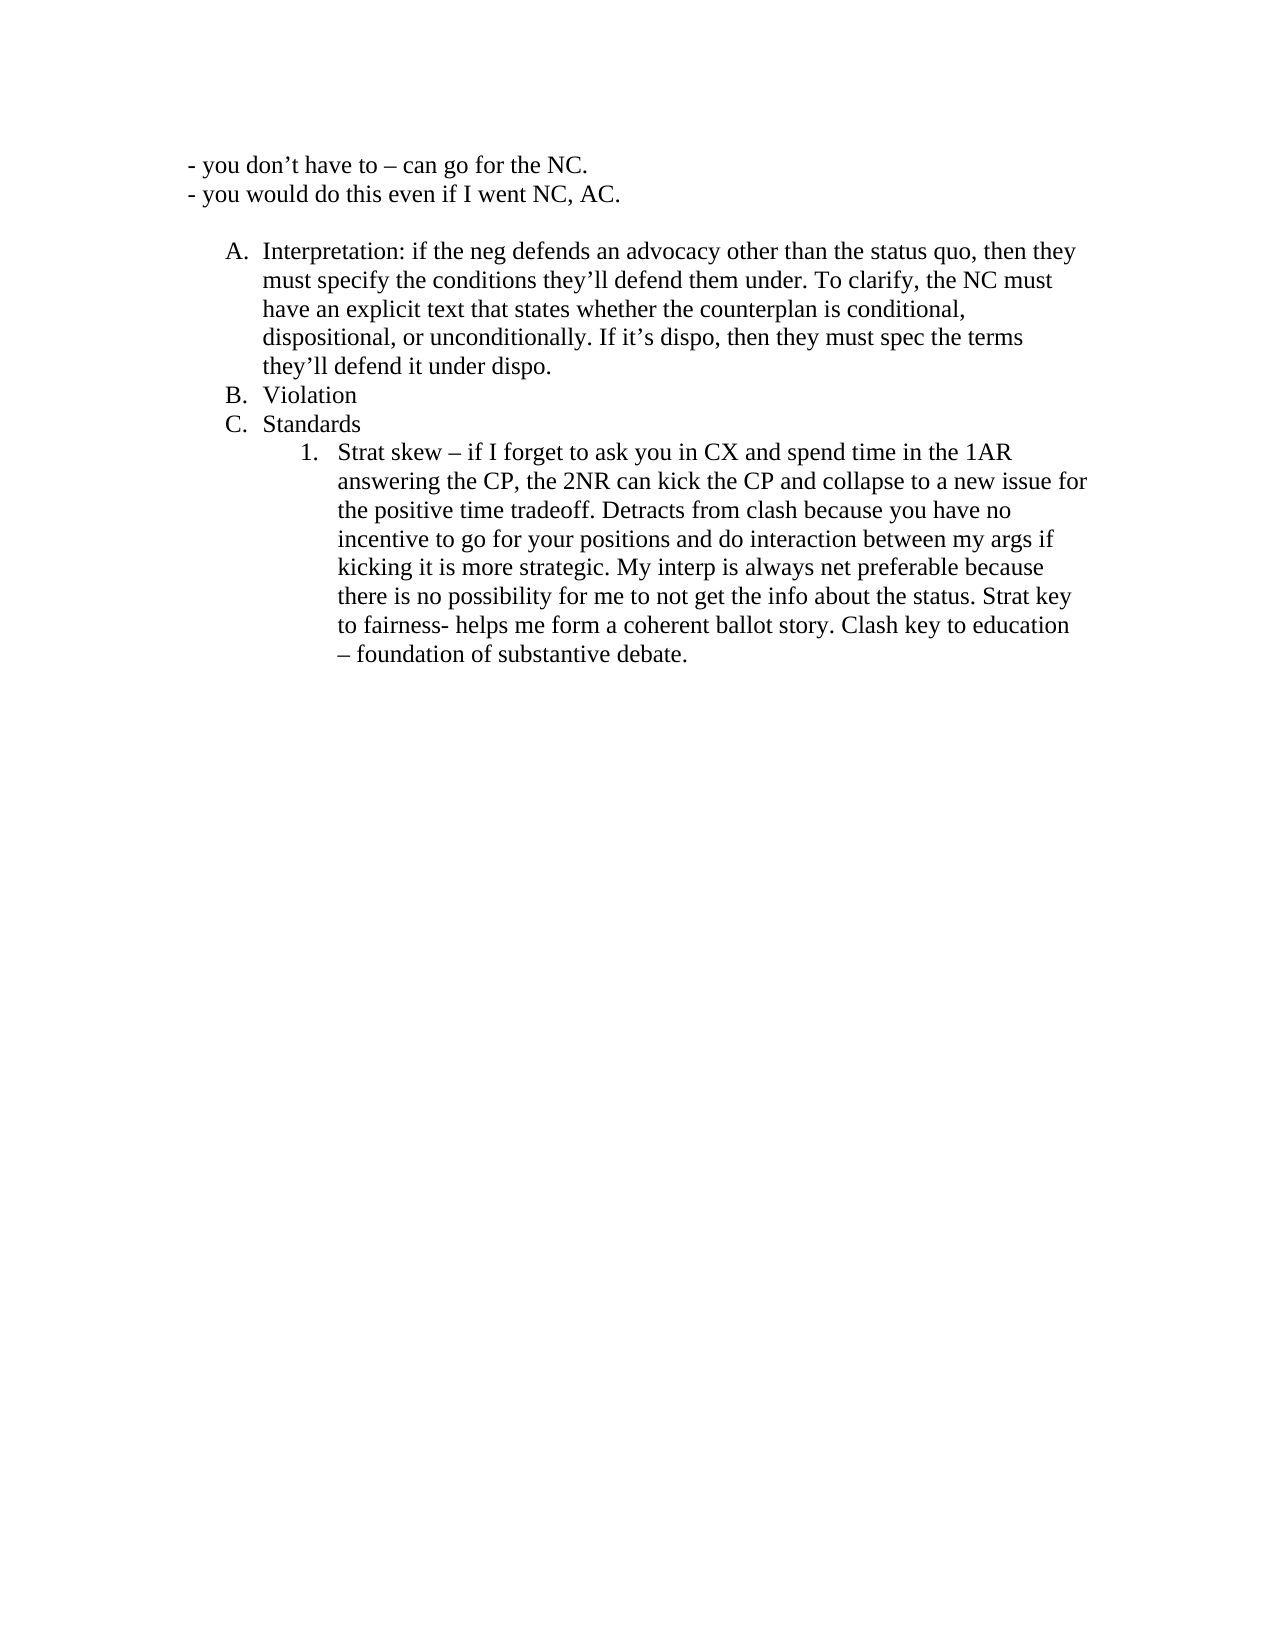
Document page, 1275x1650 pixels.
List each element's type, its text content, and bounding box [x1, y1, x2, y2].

list Interpretation: if the neg defends an advocacy other than the status quo, then they must specify the conditions they’ll defend them under. To clarify, the NC must have an explicit text that states whether the counterplan is conditional, dispositional, or unconditionally. If it’s dispo, then they must spec the terms they’ll defend it under dispo. [225, 236, 1087, 380]
list Violation [225, 380, 1087, 409]
list Strat skew – if I forget to ask you in CX and spend time in the 1AR answering the CP, the 2NR can kick the CP and collapse to a new issue for the positive time tradeoff. Detracts from clash because you have no incentive to go for your positions and do interaction between my args if kicking it is more strategic. My interp is always net preferable because there is no possibility for me to not get the info about the status. Strat key to fairness- helps me form a coherent ballot story. Clash key to education – foundation of substantive debate. [300, 437, 1087, 667]
list Standards [225, 409, 1087, 437]
text - you would do this even if I went NC, AC. [187, 179, 1087, 207]
text - you don’t have to – can go for the NC. [187, 150, 1087, 179]
